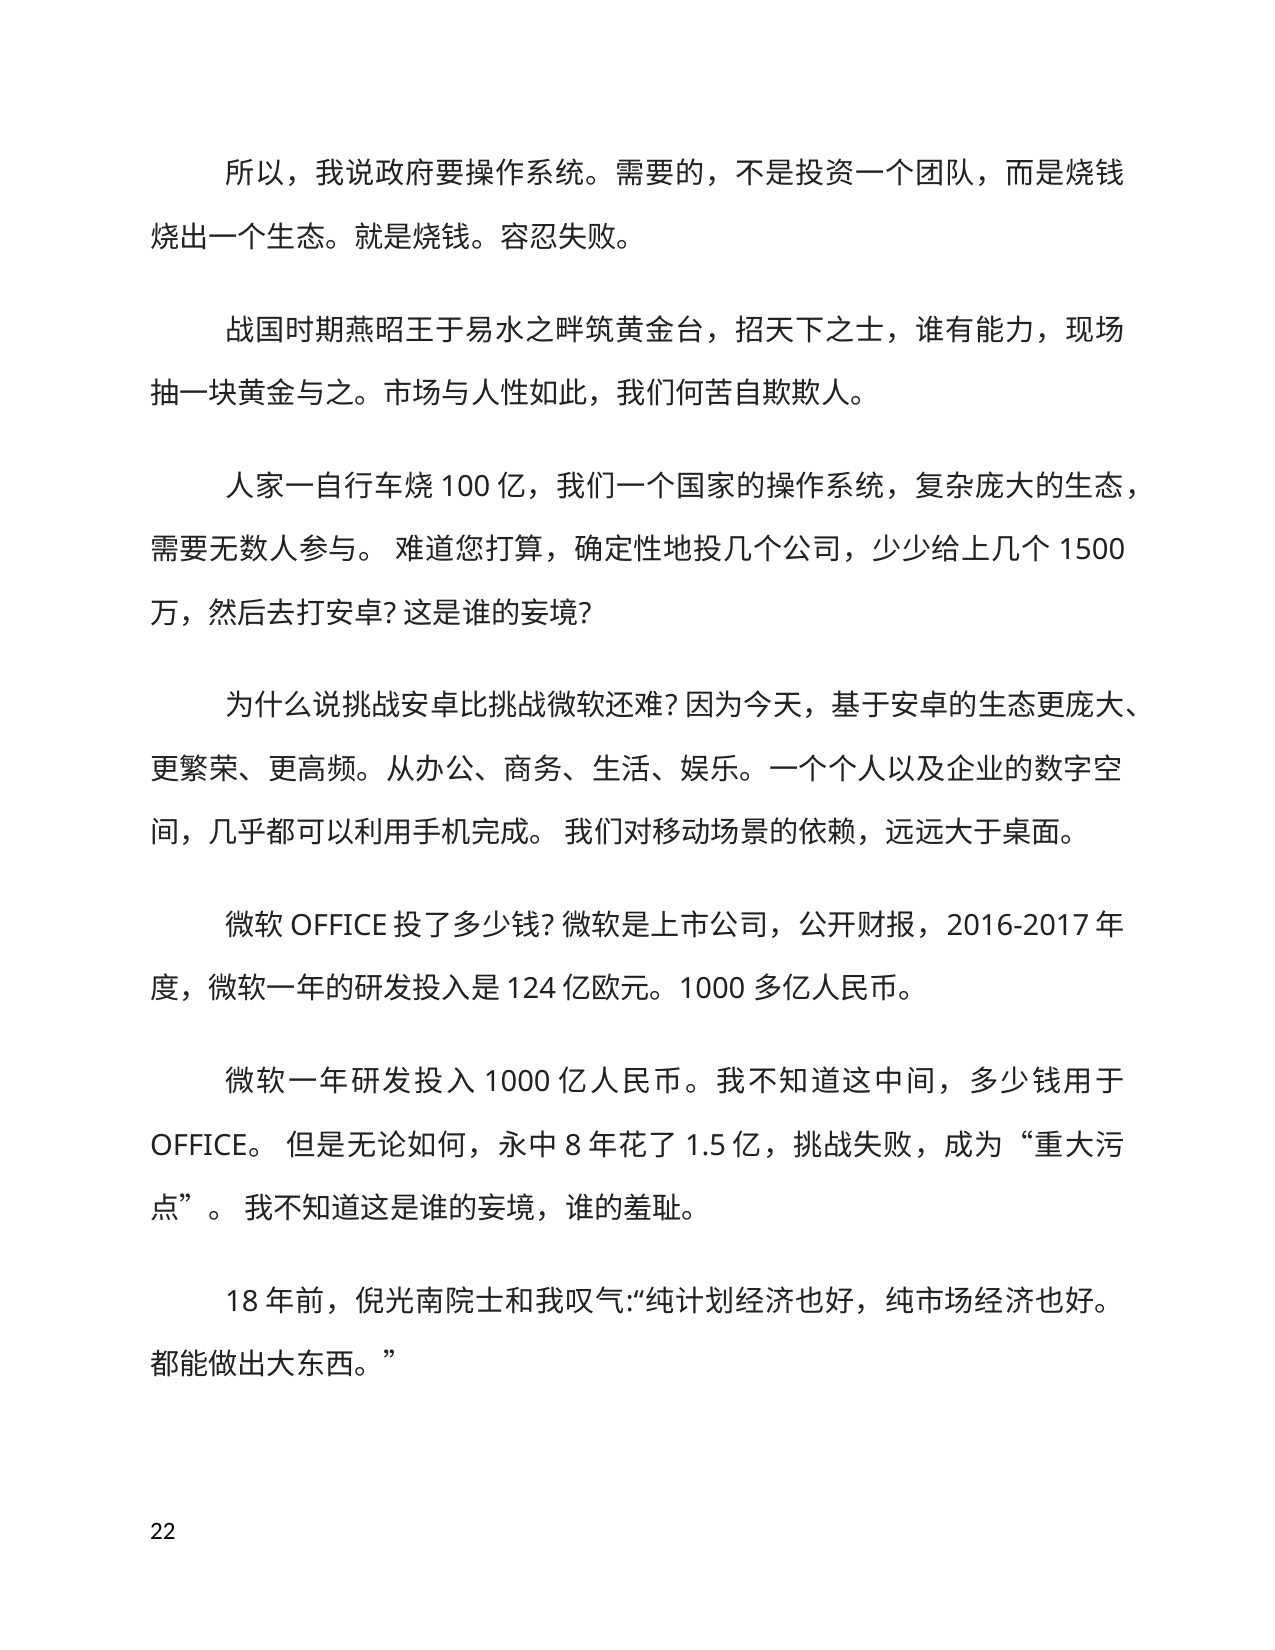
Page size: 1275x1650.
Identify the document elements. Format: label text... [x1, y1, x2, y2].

text 战国时期燕昭王于易水之畔筑黄金台，招天下之士，谁有能力，现场抽一块黄金与之。市场与人性如此，我们何苦自欺欺人。 [150, 306, 1125, 412]
text 所以，我说政府要操作系统。需要的，不是投资一个团队，而是烧钱烧出一个生态。就是烧钱。容忍失败。 [150, 150, 1125, 256]
text 为什么说挑战安卓比挑战微软还难? 因为今天，基于安卓的生态更庞大、更繁荣、更高频。从办公、商务、生活、娱乐。一个个人以及企业的数字空间，几乎都可以利用手机完成。 我们对移动场景的依赖，远远大于桌面。 [150, 682, 1125, 851]
text 人家一自行车烧100亿，我们一个国家的操作系统，复杂庞大的生态，需要无数人参与。 难道您打算，确定性地投几个公司，少少给上几个1500万，然后去打安卓? 这是谁的妄境? [150, 462, 1125, 632]
text 微软OFFICE投了多少钱? 微软是上市公司，公开财报，2016-2017年度，微软一年的研发投入是124亿欧元。1000 多亿人民币。 [150, 901, 1125, 1007]
text 18年前，倪光南院士和我叹气:“纯计划经济也好，纯市场经济也好。都能做出大东西。” [150, 1277, 1125, 1383]
text 微软一年研发投入1000亿人民币。我不知道这中间，多少钱用于OFFICE。 但是无论如何，永中8年花了1.5亿，挑战失败，成为“重大污点”。 我不知道这是谁的妄境，谁的羞耻。 [150, 1058, 1125, 1227]
